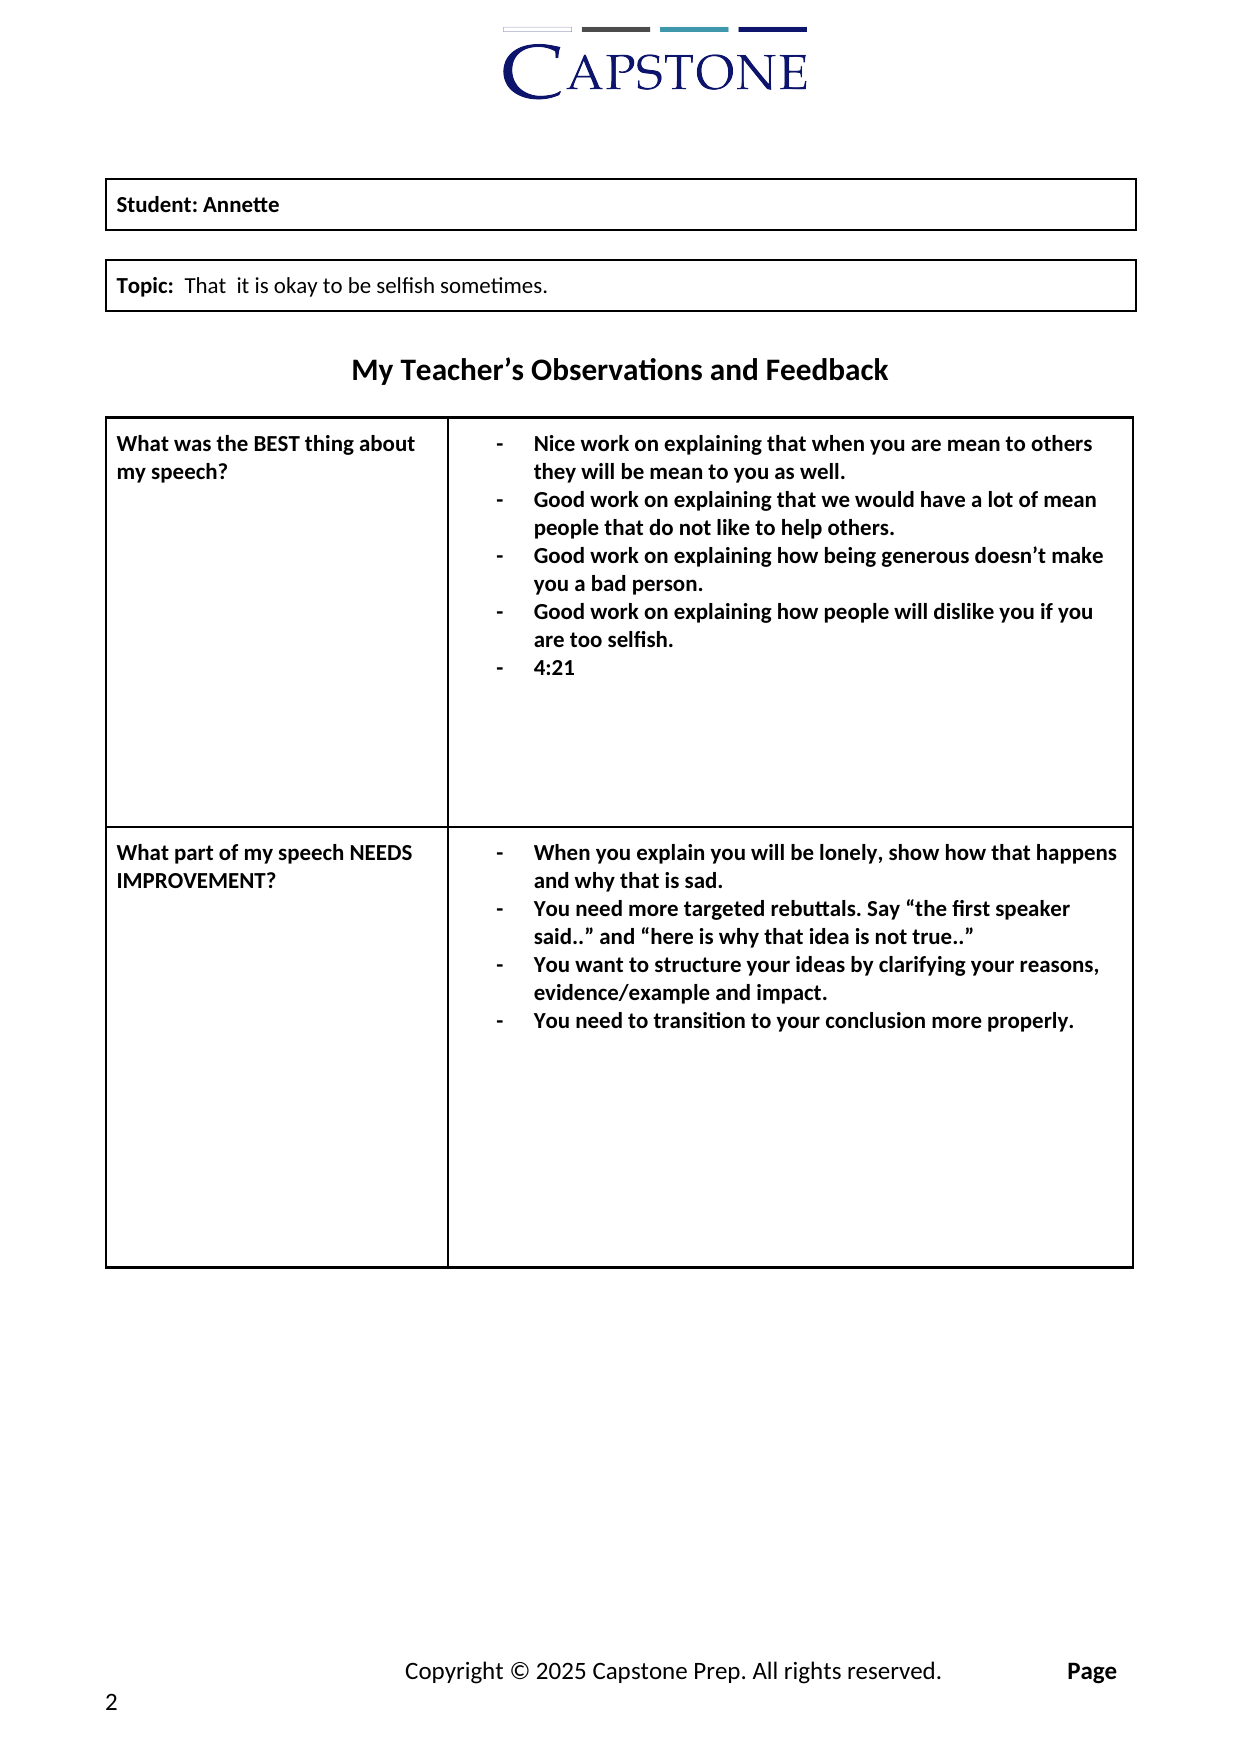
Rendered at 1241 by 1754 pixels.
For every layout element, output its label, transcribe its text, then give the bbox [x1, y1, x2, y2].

text My Teacher’s Observations and Feedback [105, 350, 1135, 388]
table_cell What part of my speech NEEDS IMPROVEMENT? [107, 828, 447, 1266]
table_header Nice work on explaining that when you are mean to others they will be mean to you as well. Good work on explaining that we would have a lot of mean people that do not like to help others. Good work on explaining how being generous doesn’t make you a bad person. Good work on explaining how people will dislike you if you are too selfish. 4:21 [449, 419, 1132, 826]
table_cell When you explain you will be lonely, show how that happens and why that is sad. You need more targeted rebuttals. Say “the first speaker said..” and “here is why that idea is not true..” You want to structure your ideas by clarifying your reasons, evidence/example and impact. You need to transition to your conclusion more properly. [449, 828, 1132, 1266]
picture [495, 18, 816, 106]
table_header Topic: That it is okay to be selfish sometimes. [107, 261, 1135, 310]
table_header What was the BEST thing about my speech? [107, 419, 447, 826]
table_header Student: Annette [107, 180, 1135, 229]
